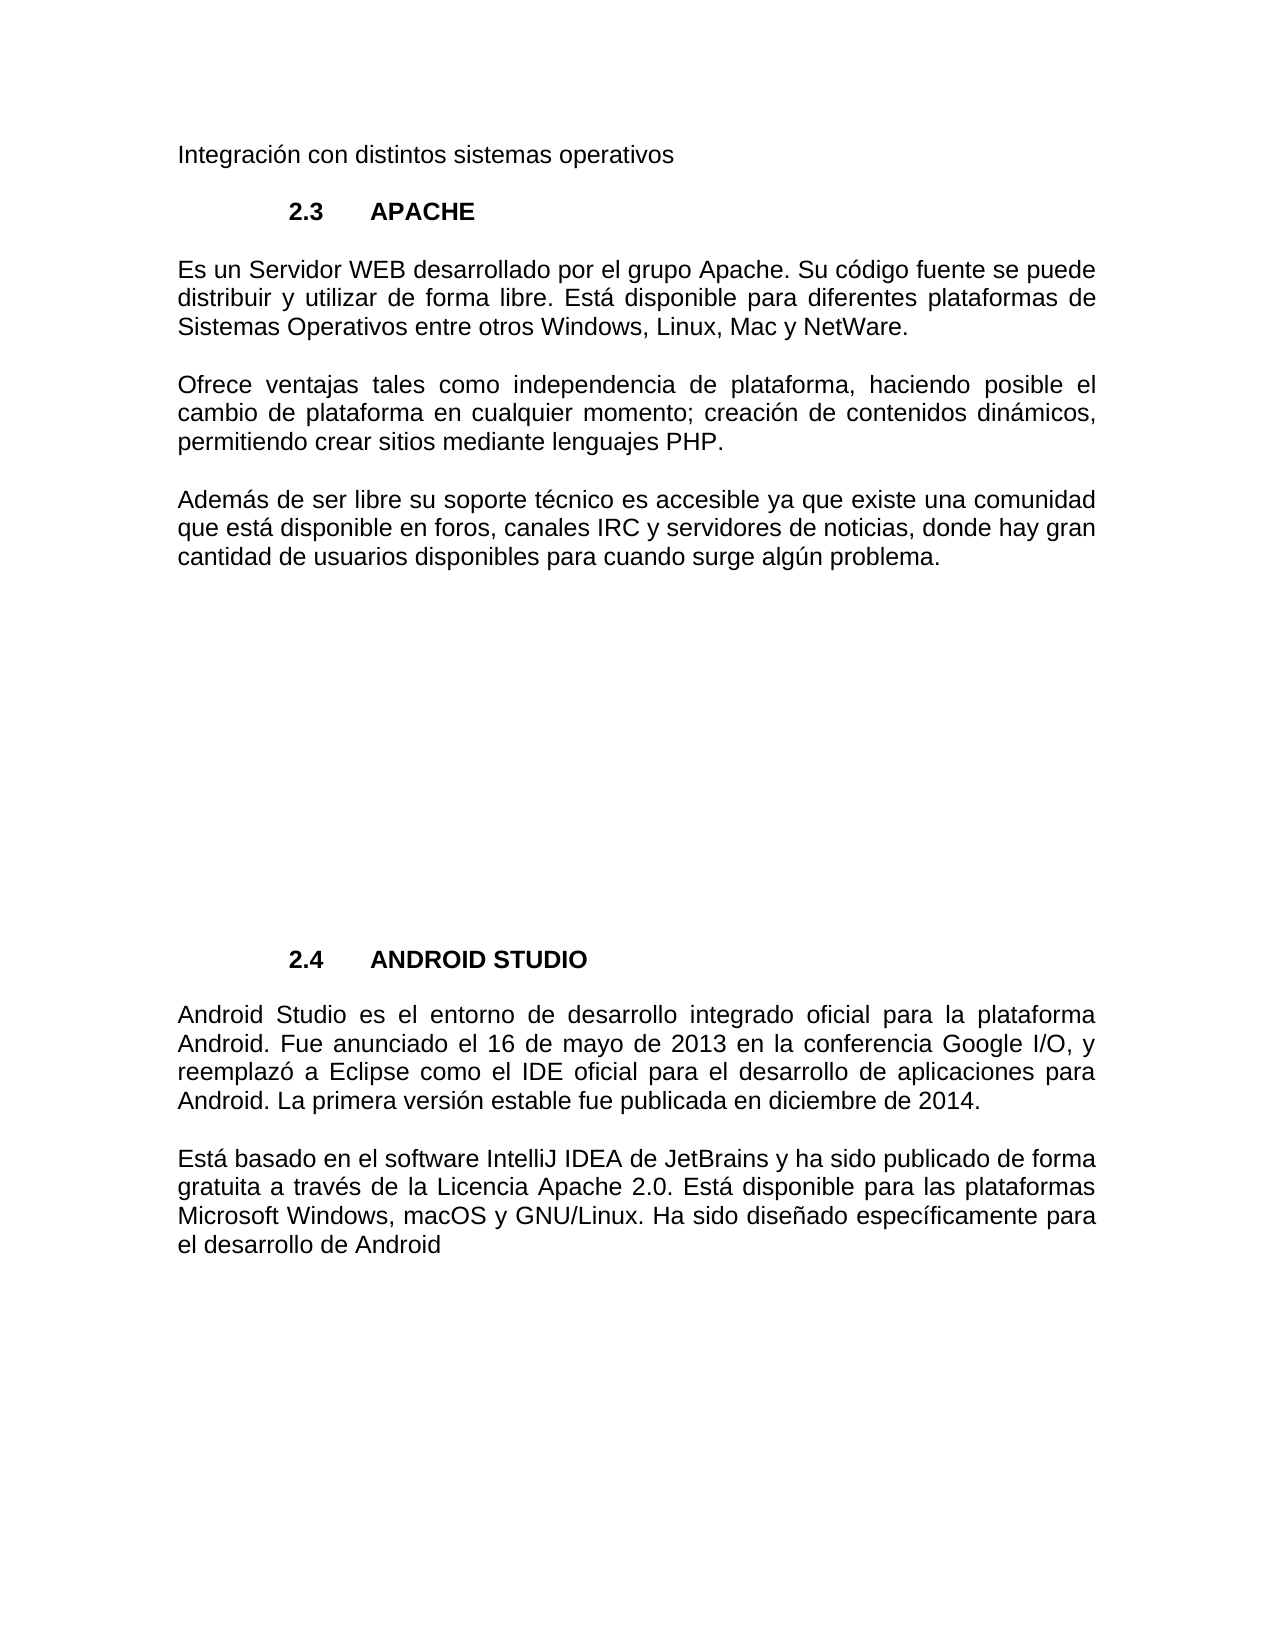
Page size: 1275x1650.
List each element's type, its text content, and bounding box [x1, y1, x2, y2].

subtitle APACHE [288, 197, 1123, 226]
text Android Studio es el entorno de desarrollo integrado oficial para la plataforma Android. Fue anunciado el 16 de mayo de 2013 en la conferencia Google I/O, y reemplazó a Eclipse como el IDE oficial para el desarrollo de aplicaciones para Android. La primera versión estable fue publicada en diciembre de 2014. [177, 1000, 1098, 1115]
text Ofrece ventajas tales como independencia de plataforma, haciendo posible el cambio de plataforma en cualquier momento; creación de contenidos dinámicos, permitiendo crear sitios mediante lenguajes PHP. [177, 370, 1098, 456]
text Está basado en el software IntelliJ IDEA de JetBrains y ha sido publicado de forma gratuita a través de la Licencia Apache 2.0. Está disponible para las plataformas Microsoft Windows, macOS y GNU/Linux. Ha sido diseñado específicamente para el desarrollo de Android [177, 1143, 1098, 1258]
text Además de ser libre su soporte técnico es accesible ya que existe una comunidad que está disponible en foros, canales IRC y servidores de noticias, donde hay gran cantidad de usuarios disponibles para cuando surge algún problema. [177, 485, 1098, 571]
text Es un Servidor WEB desarrollado por el grupo Apache. Su código fuente se puede distribuir y utilizar de forma libre. Está disponible para diferentes plataformas de Sistemas Operativos entre otros Windows, Linux, Mac y NetWare. [177, 254, 1098, 341]
subtitle ANDROID STUDIO [288, 945, 1123, 973]
